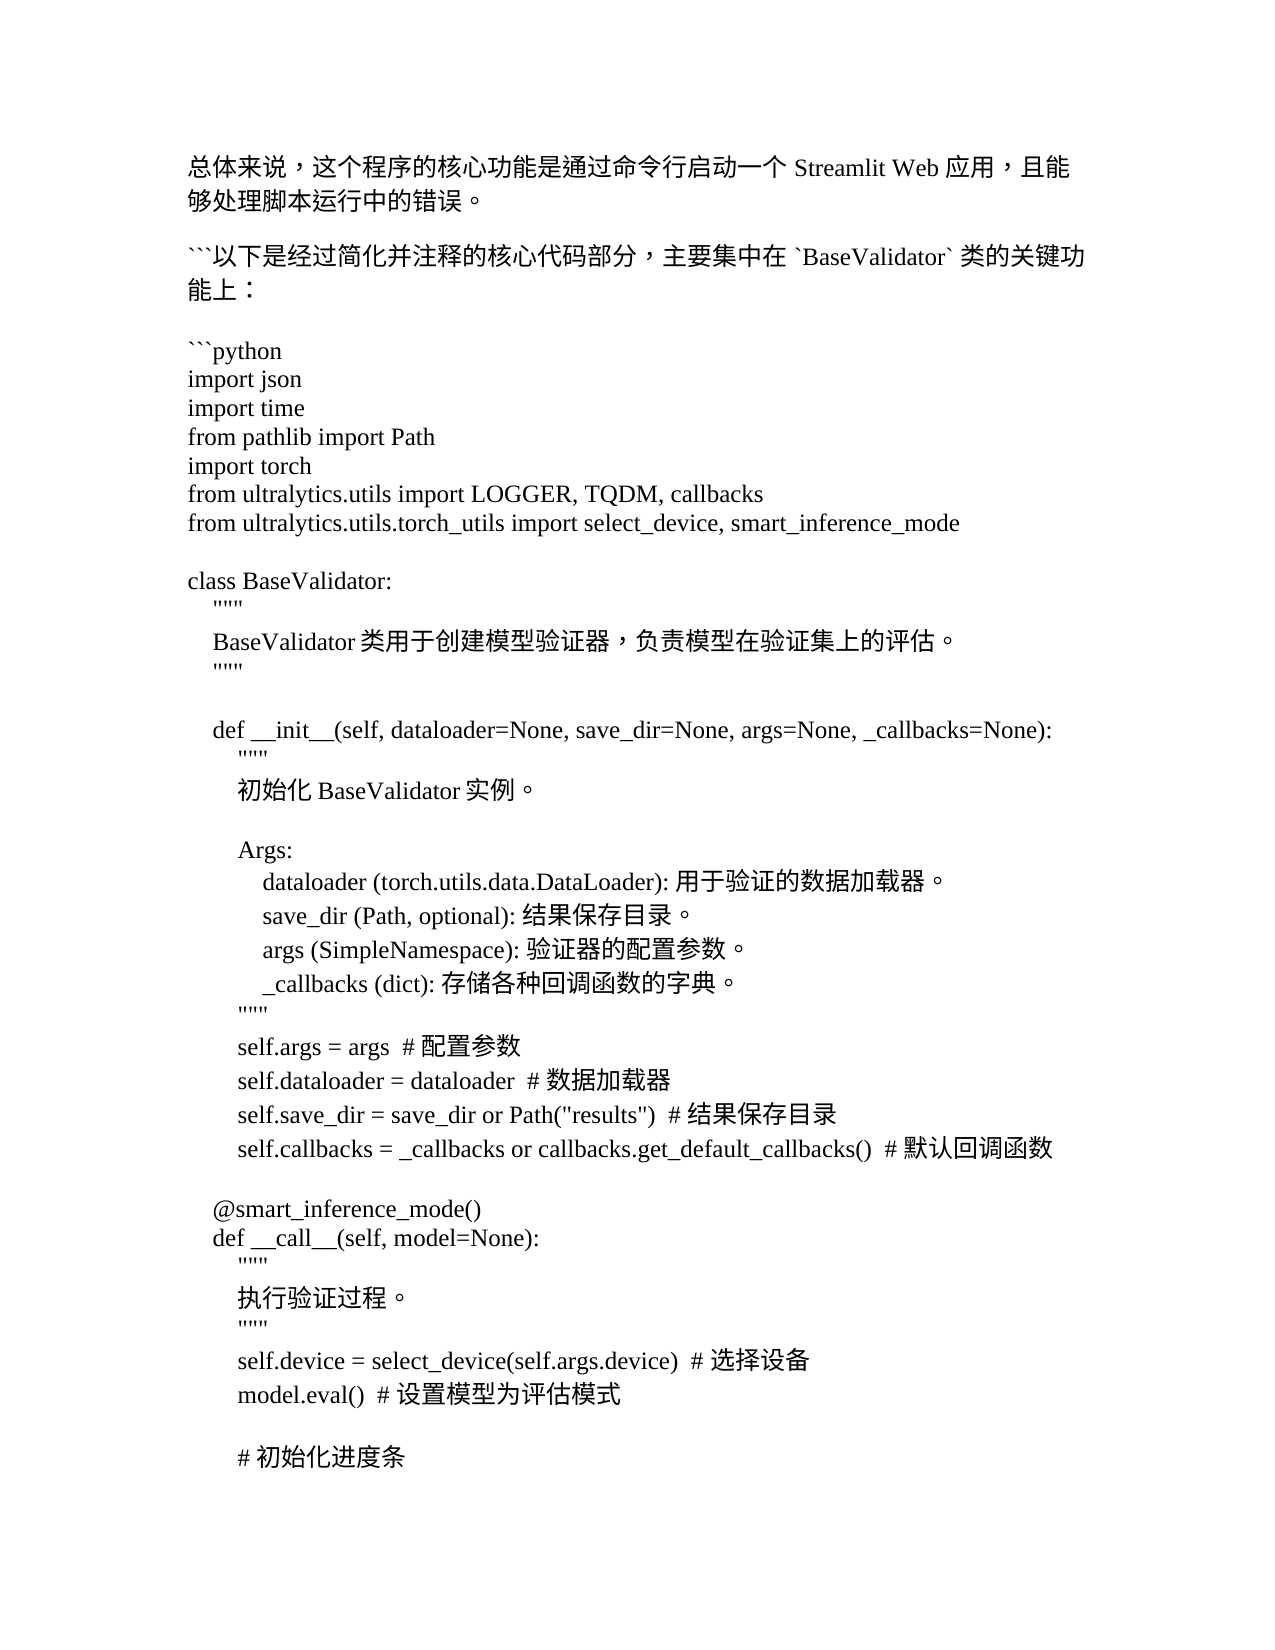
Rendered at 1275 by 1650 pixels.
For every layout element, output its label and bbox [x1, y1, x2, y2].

text [187, 150, 1087, 218]
text [187, 239, 1087, 1474]
